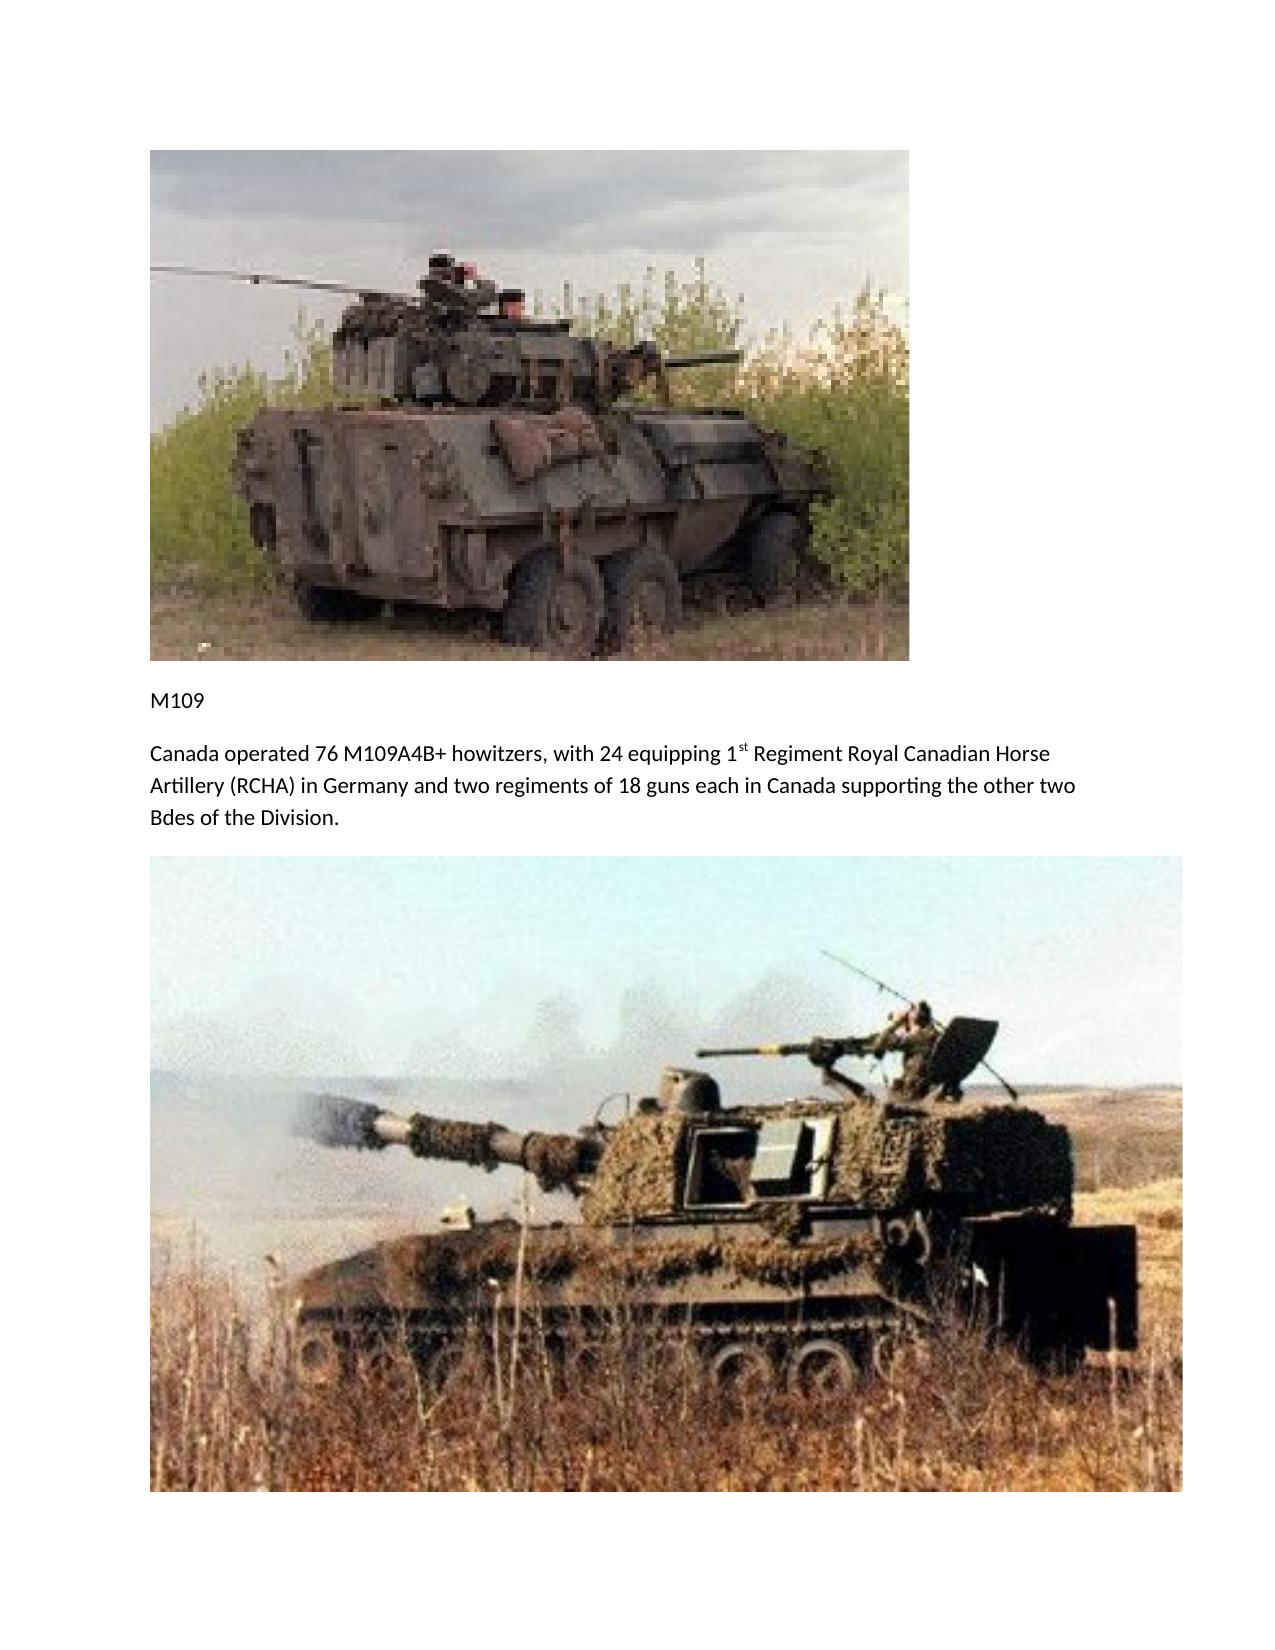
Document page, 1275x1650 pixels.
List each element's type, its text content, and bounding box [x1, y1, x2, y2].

picture [150, 150, 910, 661]
picture [150, 856, 1183, 1492]
text Canada operated 76 M109A4B+ howitzers, with 24 equipping 1st Regiment Royal Canadian Horse Artillery (RCHA) in Germany and two regiments of 18 guns each in Canada supporting the other two Bdes of the Division. [150, 739, 1125, 831]
text M109 [150, 686, 1125, 714]
